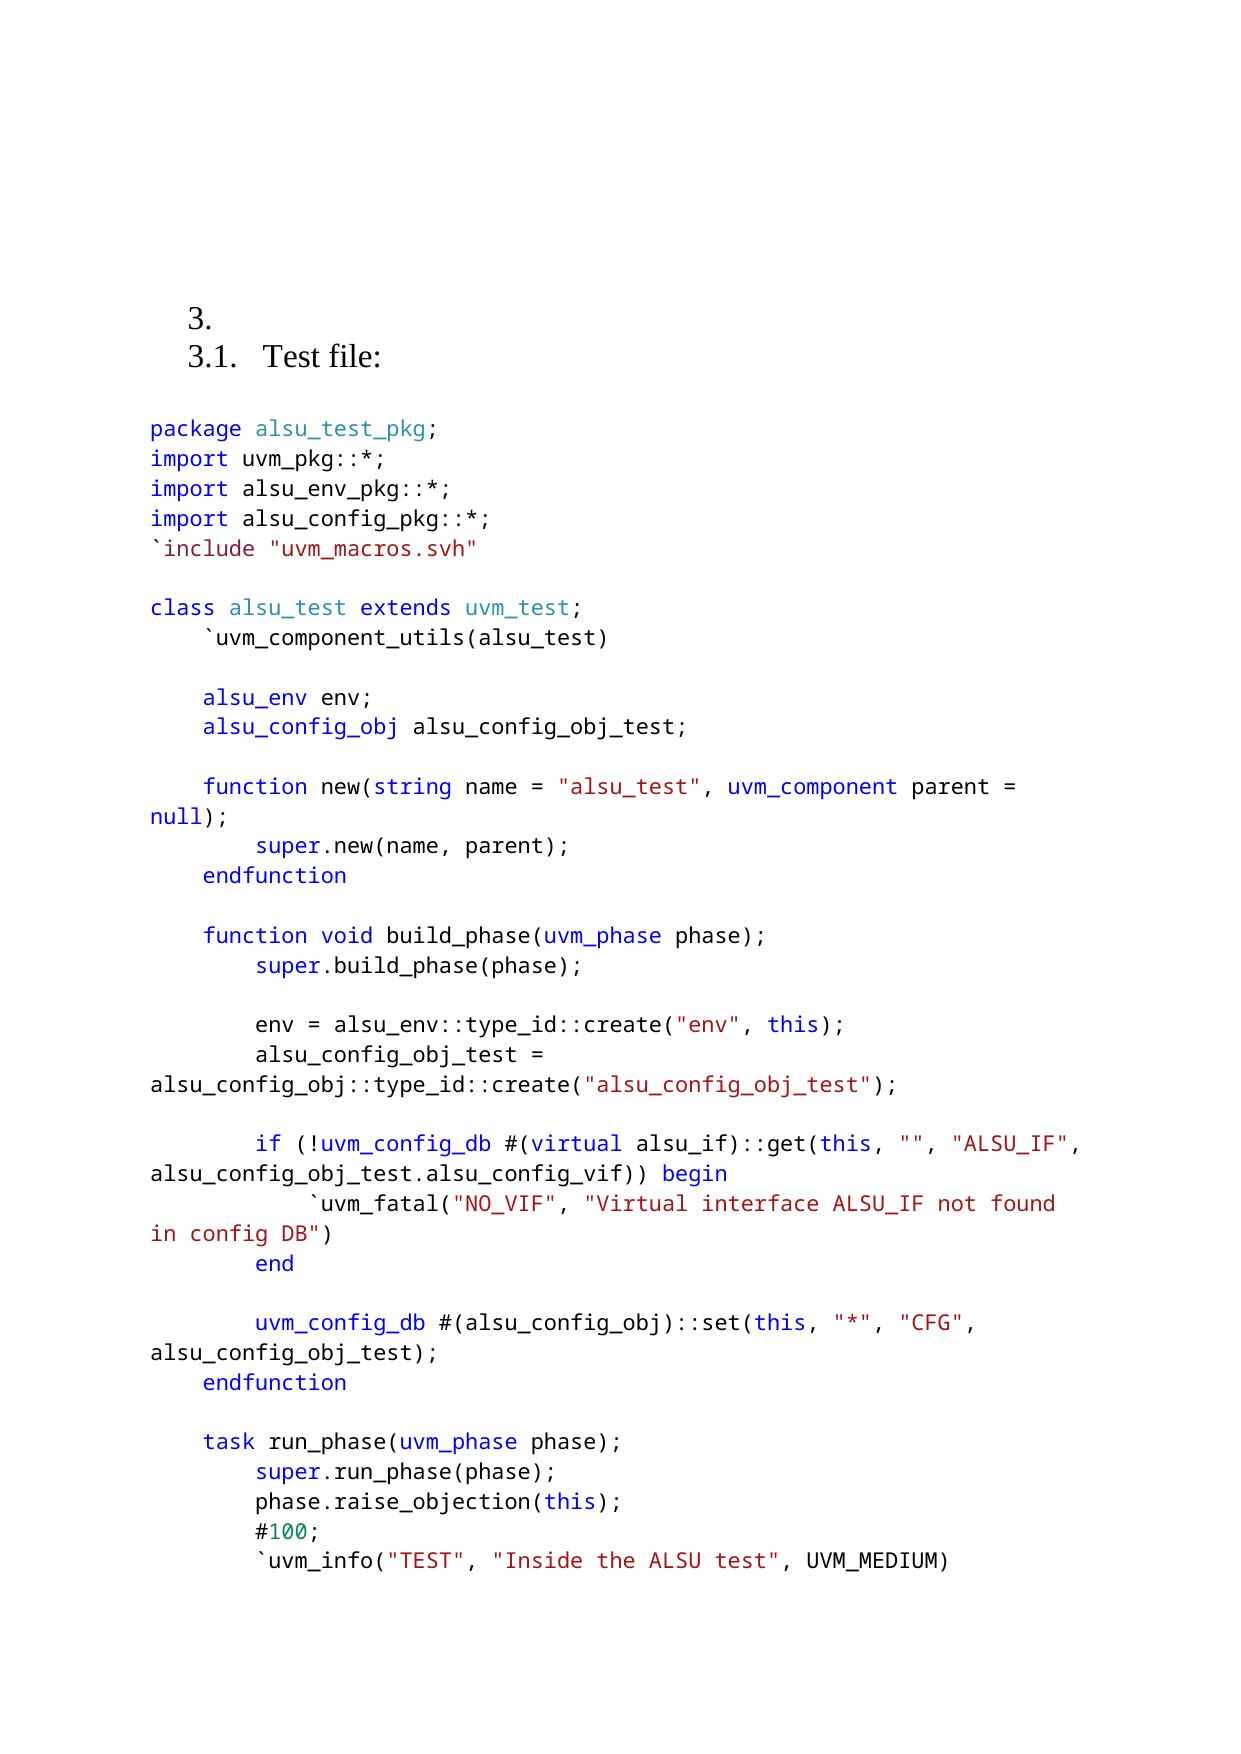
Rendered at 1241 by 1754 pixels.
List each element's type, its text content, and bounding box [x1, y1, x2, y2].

text `uvm_fatal("NO_VIF", "Virtual interface ALSU_IF not found in config DB") [150, 1188, 1090, 1248]
text super.build_phase(phase); [150, 950, 1090, 979]
text uvm_config_db #(alsu_config_obj)::set(this, "*", "CFG", alsu_config_obj_test); [150, 1307, 1090, 1367]
text function new(string name = "alsu_test", uvm_component parent = null); [150, 771, 1090, 831]
text super.new(name, parent); [150, 831, 1090, 860]
text import alsu_env_pkg::*; [150, 473, 1090, 503]
text #100; [150, 1516, 1090, 1546]
text end [150, 1248, 1090, 1277]
text task run_phase(uvm_phase phase); [150, 1426, 1090, 1456]
text alsu_config_obj alsu_config_obj_test; [150, 711, 1090, 741]
text phase.raise_objection(this); [150, 1486, 1090, 1516]
text alsu_config_obj_test = alsu_config_obj::type_id::create("alsu_config_obj_test"); [150, 1039, 1090, 1099]
text `include "uvm_macros.svh" [150, 533, 1090, 562]
text `uvm_component_utils(alsu_test) [150, 622, 1090, 652]
text import alsu_config_pkg::*; [150, 503, 1090, 533]
text `uvm_info("TEST", "Inside the ALSU test", UVM_MEDIUM) [150, 1546, 1090, 1575]
list Test file: [187, 337, 1090, 375]
text env = alsu_env::type_id::create("env", this); [150, 1009, 1090, 1039]
text endfunction [150, 860, 1090, 890]
text package alsu_test_pkg; [150, 413, 1090, 443]
text class alsu_test extends uvm_test; [150, 592, 1090, 622]
text super.run_phase(phase); [150, 1456, 1090, 1486]
text endfunction [150, 1367, 1090, 1397]
text if (!uvm_config_db #(virtual alsu_if)::get(this, "", "ALSU_IF", alsu_config_obj_test.alsu_config_vif)) begin [150, 1128, 1090, 1188]
text function void build_phase(uvm_phase phase); [150, 920, 1090, 950]
text alsu_env env; [150, 682, 1090, 711]
text import uvm_pkg::*; [150, 443, 1090, 473]
